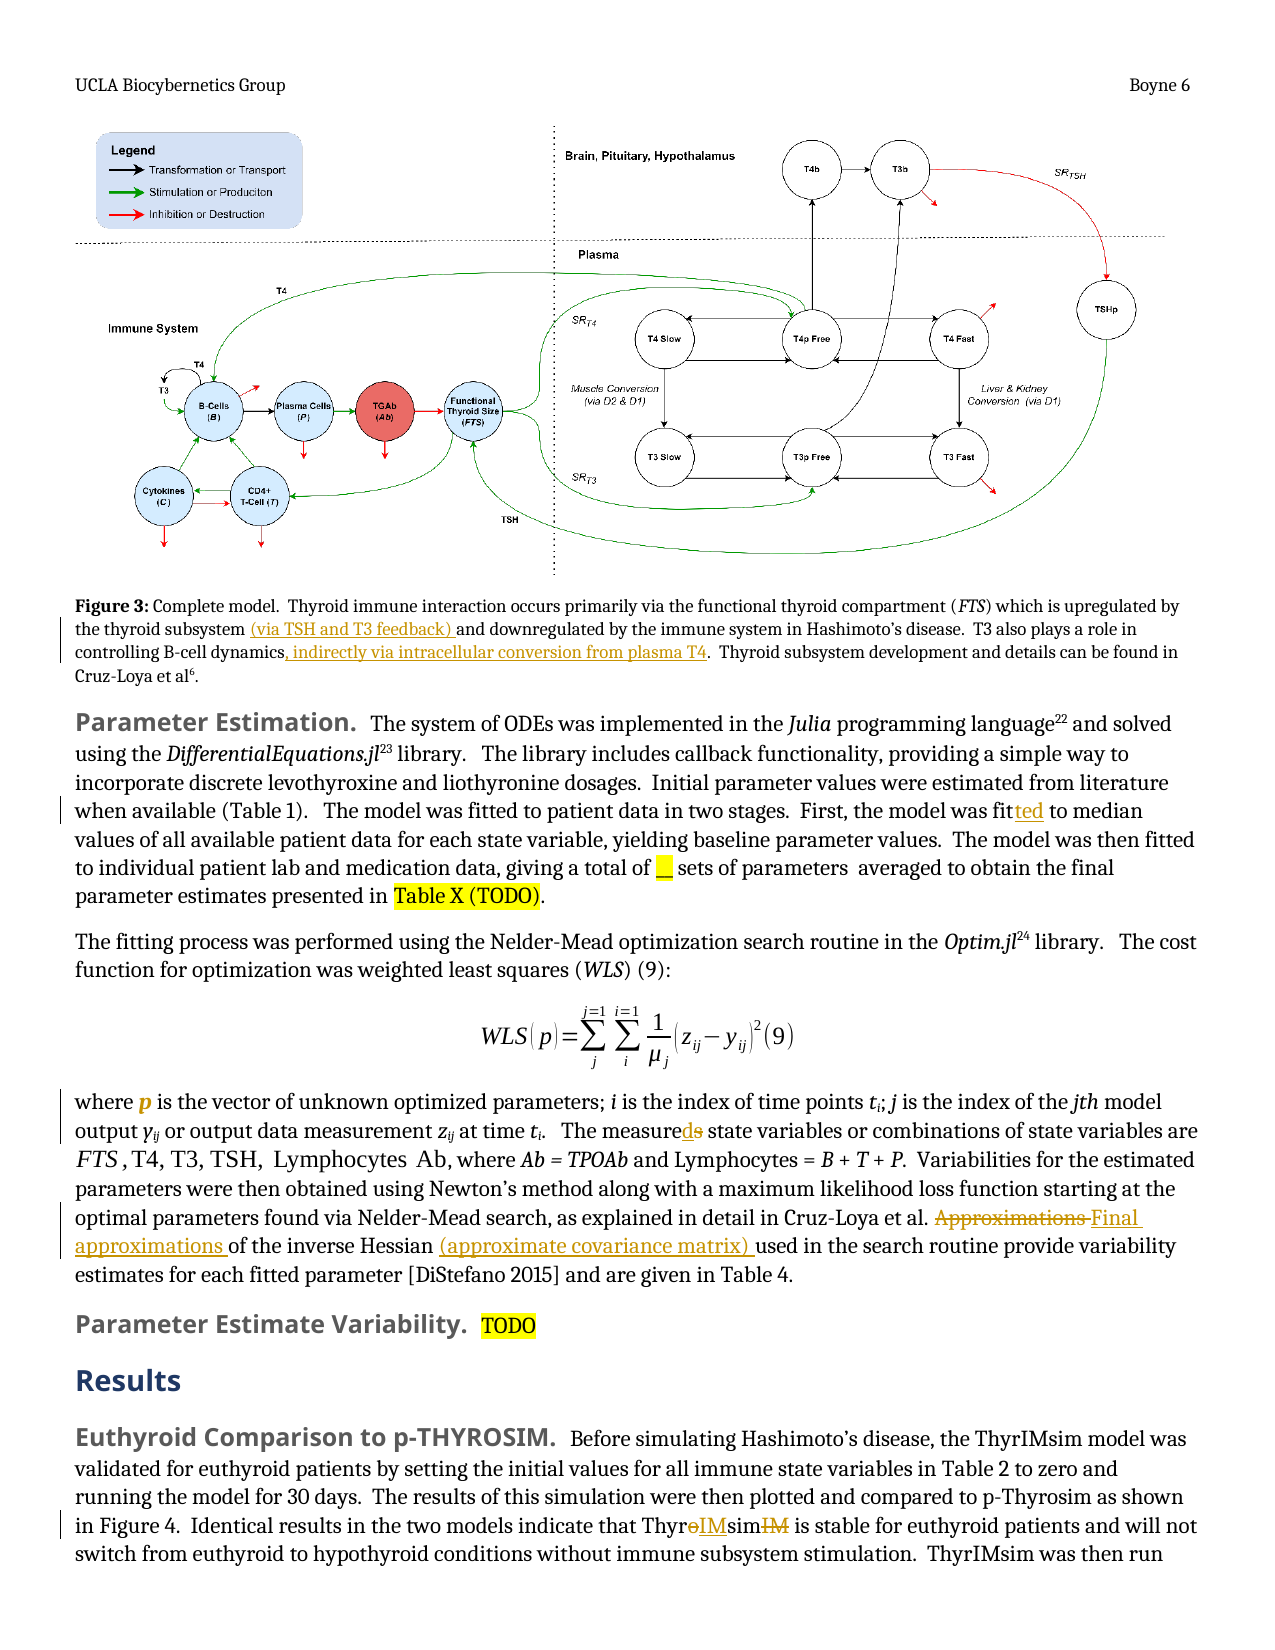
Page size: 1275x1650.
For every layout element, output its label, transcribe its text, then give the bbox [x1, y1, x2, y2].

text where p is the vector of unknown optimized parameters; i is the index of time points ti; j is the index of the jth model output yij or output data measurement zij at time ti. The measure state variables or combinations of state variables are , where Ab = TPOAb and Lymphocytes = B + T + P. Variabilities for the estimated parameters were then obtained using Newton’s method along with a maximum likelihood loss function starting at the optimal parameters found via Nelder-Mead search, as explained in detail in Cruz-Loya et al. of the inverse Hessian used in the search routine provide variability estimates for each fitted parameter [DiStefano 2015] and are given in Table 4. [75, 1089, 1200, 1288]
text Parameter Estimation. The system of ODEs was implemented in the Julia programming language22 and solved using the DifferentialEquations.jl23 library. The library includes callback functionality, providing a simple way to incorporate discrete levothyroxine and liothyronine dosages. Initial parameter values were estimated from literature when available (Table 1). The model was fitted to patient data in two stages. First, the model was fit to median values of all available patient data for each state variable, yielding baseline parameter values. The model was then fitted to individual patient lab and medication data, giving a total of __ sets of parameters averaged to obtain the final parameter estimates presented in Table X (TODO). [75, 705, 1200, 910]
text Results [75, 1360, 1200, 1399]
picture [75, 124, 1167, 577]
text Figure 3: Complete model. Thyroid immune interaction occurs primarily via the functional thyroid compartment (FTS) which is upregulated by the thyroid subsystem and downregulated by the immune system in Hashimoto’s disease. T3 also plays a role in controlling B-cell dynamics. Thyroid subsystem development and details can be found in Cruz-Loya et al6. [75, 595, 1200, 687]
text Parameter Estimate Variability. TODO [75, 1306, 1200, 1341]
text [75, 1419, 1200, 1567]
text The fitting process was performed using the Nelder-Mead optimization search routine in the Optim.jl24 library. The cost function for optimization was weighted least squares (WLS) (9): [75, 928, 1200, 983]
